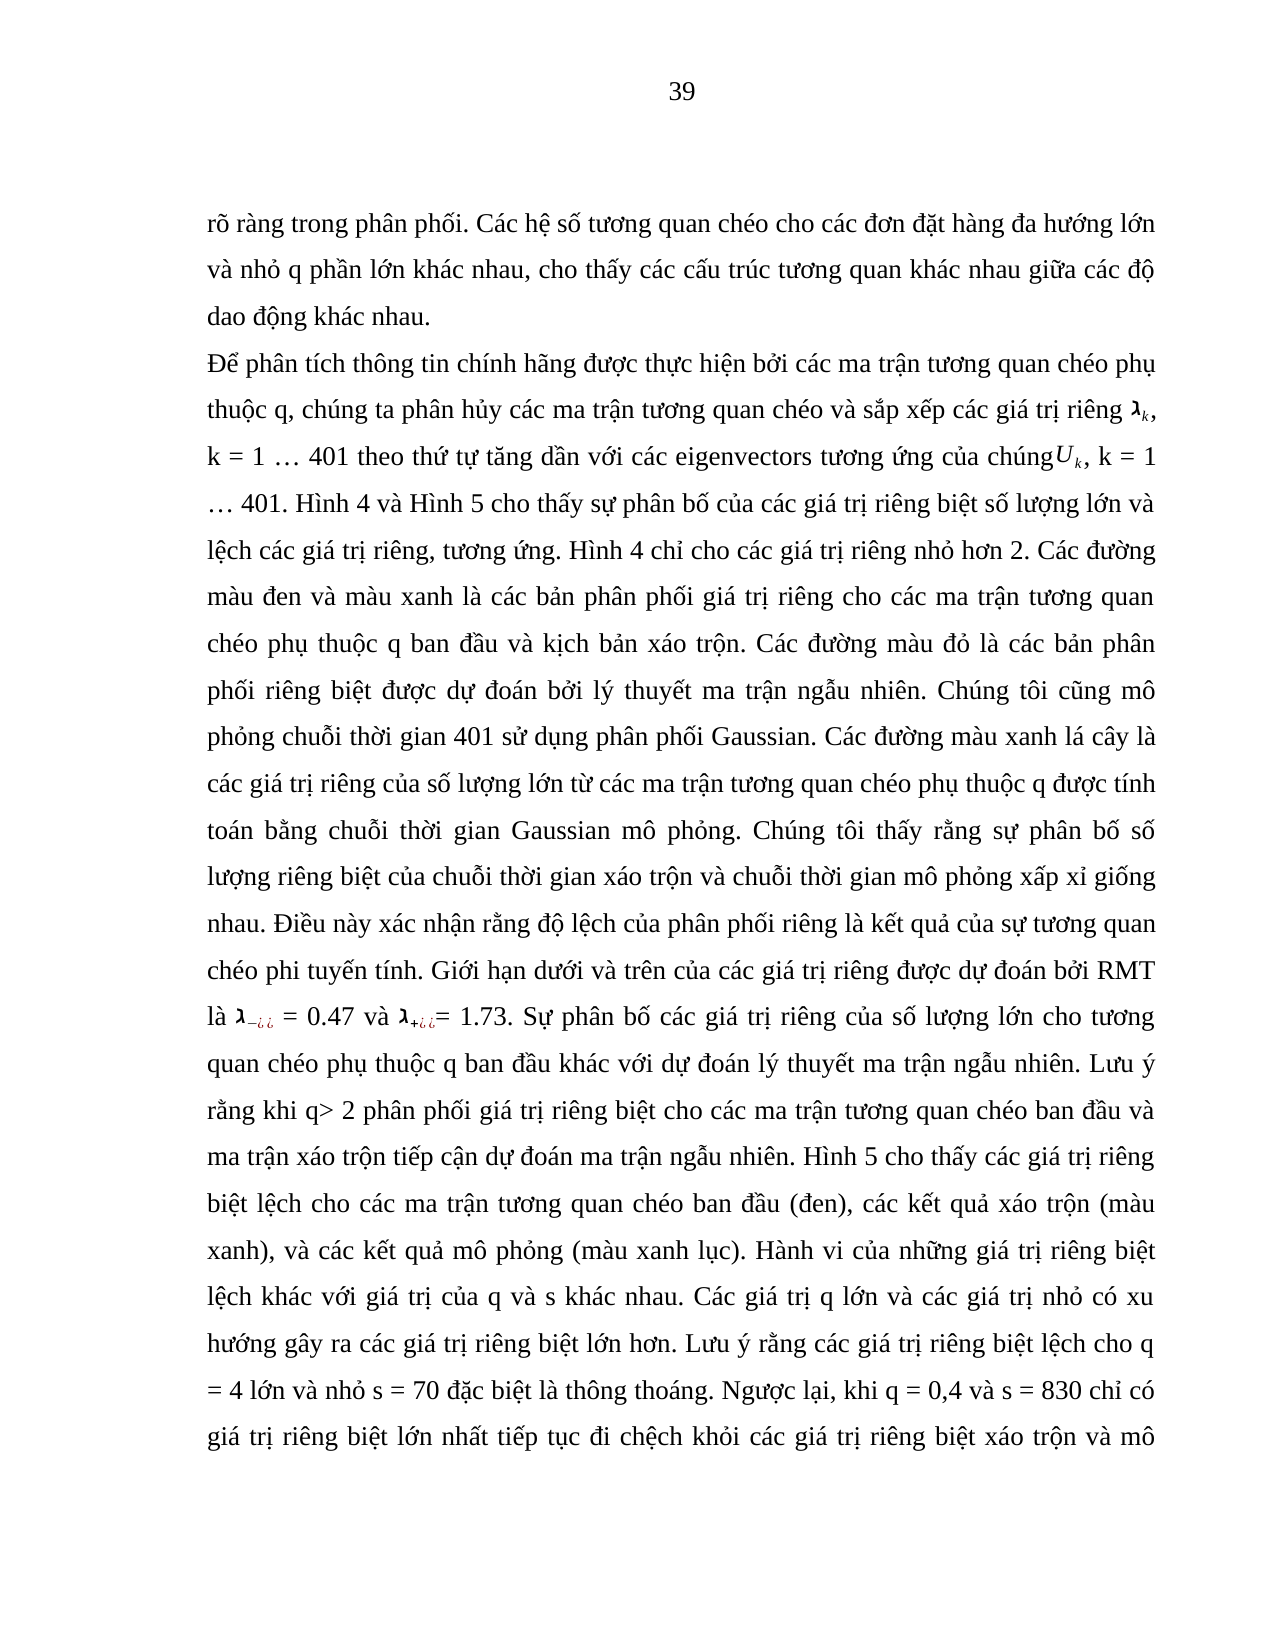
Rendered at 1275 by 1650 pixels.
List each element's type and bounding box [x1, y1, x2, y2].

text [207, 207, 1157, 331]
text [207, 347, 1157, 1452]
